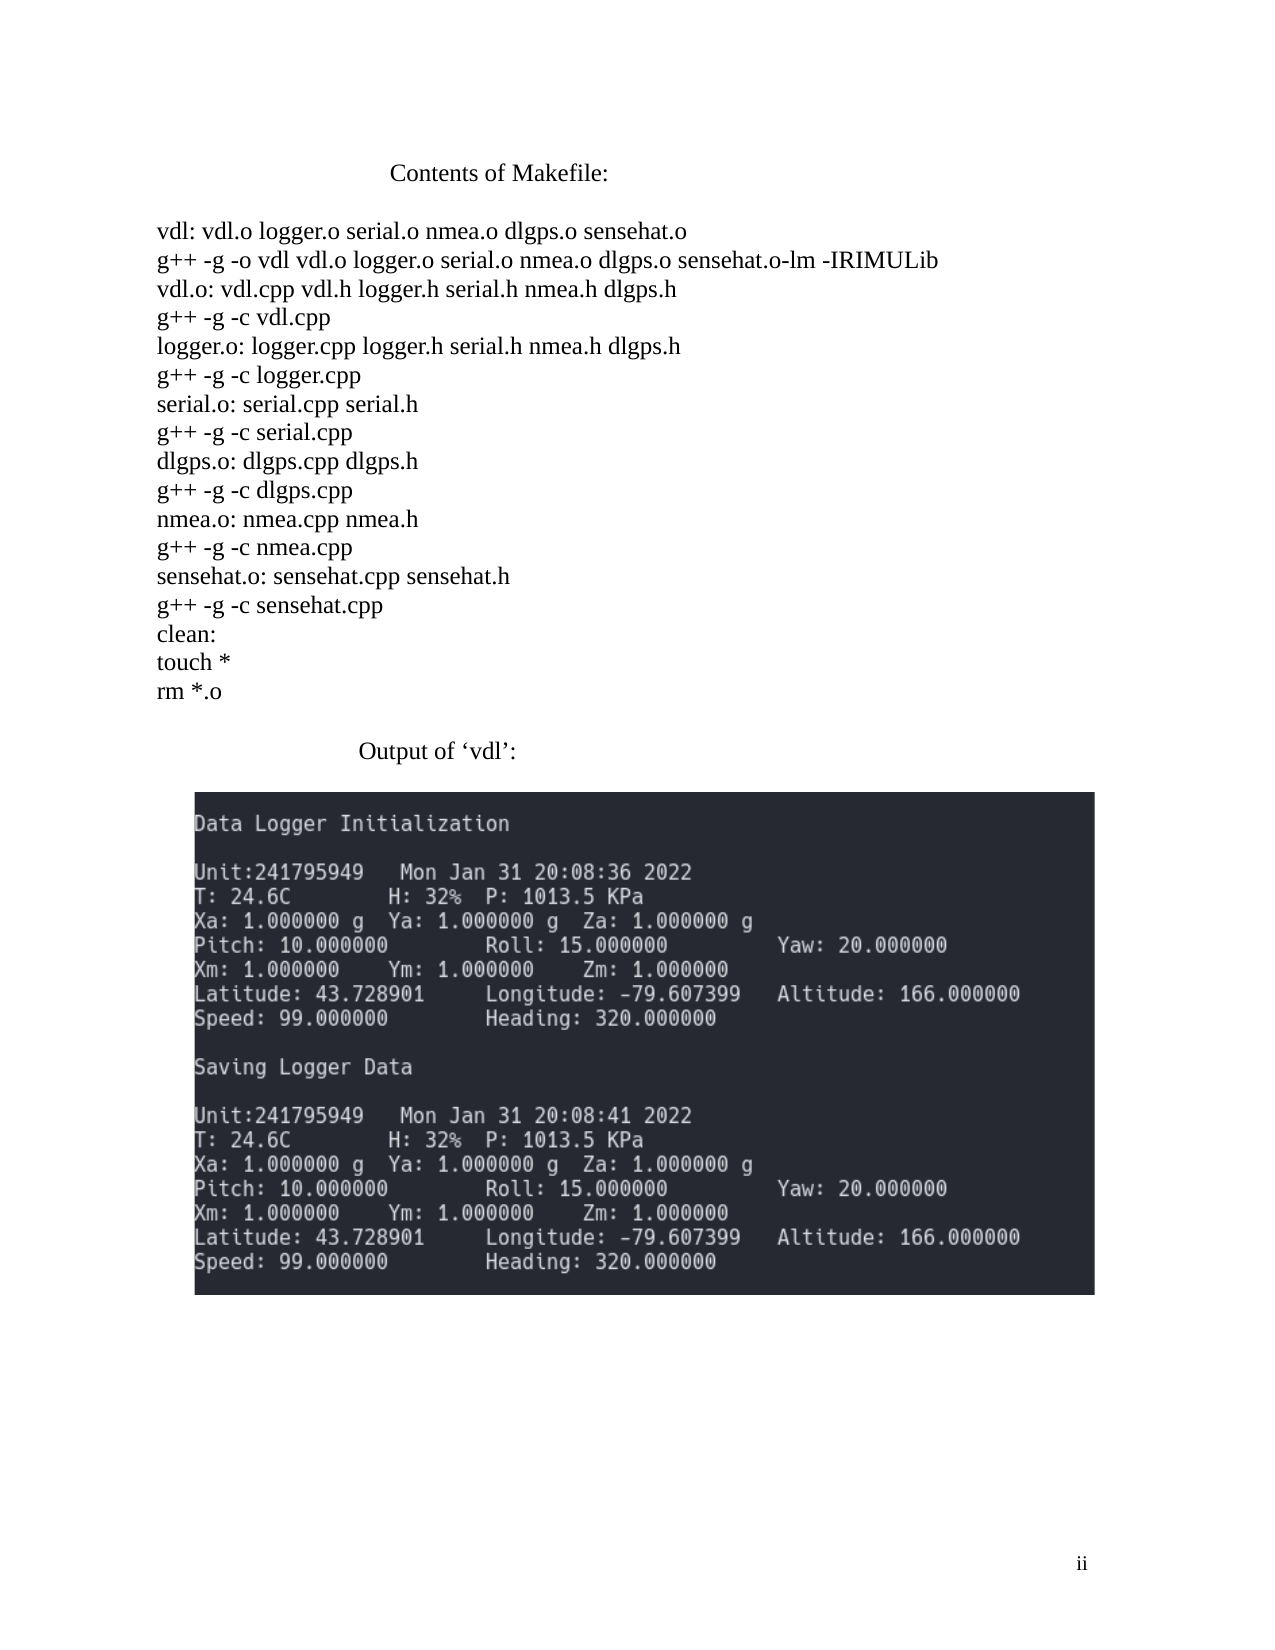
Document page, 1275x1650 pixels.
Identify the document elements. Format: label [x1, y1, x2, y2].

picture [194, 792, 1095, 1295]
